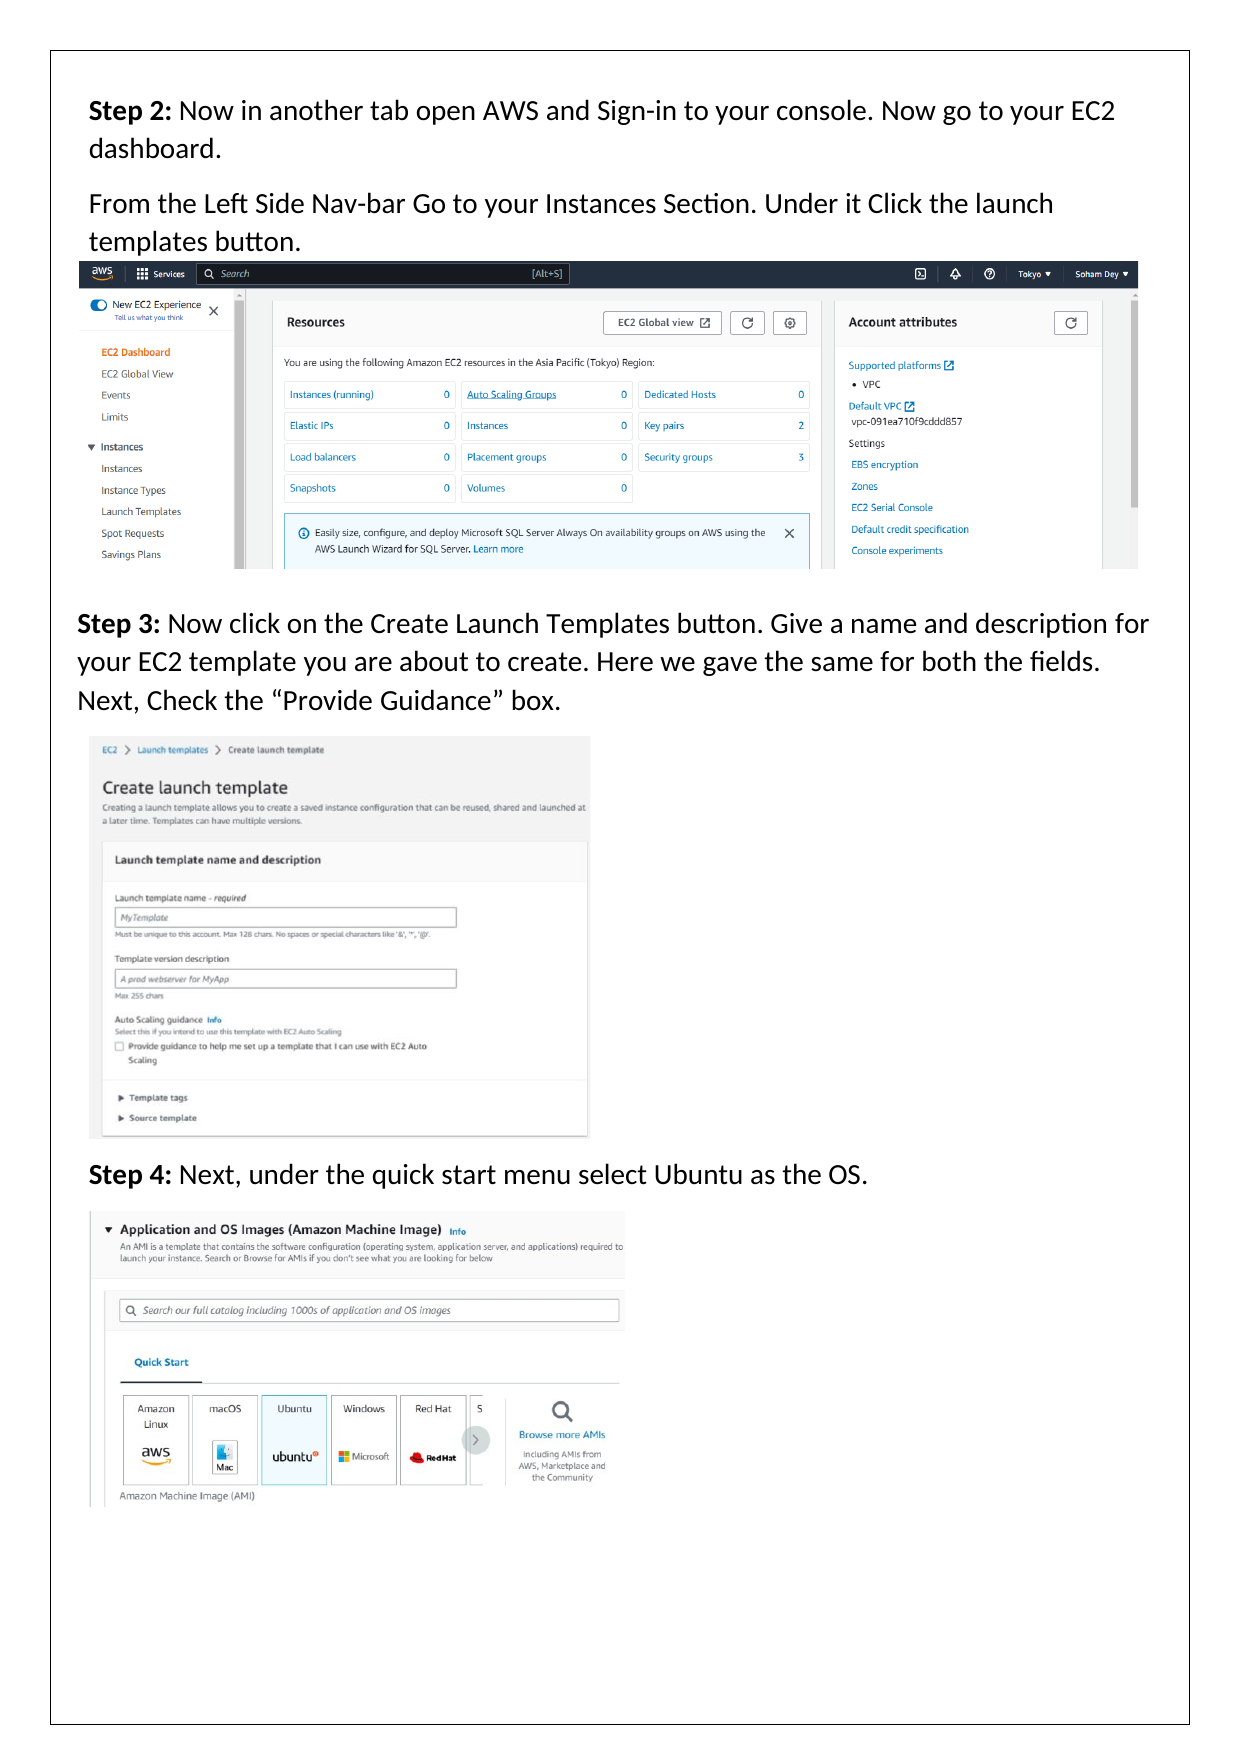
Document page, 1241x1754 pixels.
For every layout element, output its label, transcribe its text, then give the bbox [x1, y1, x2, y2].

picture [88, 736, 591, 1139]
text Step 3: Now click on the Create Launch Templates button. Give a name and description for your EC2 template you are about to create. Here we gave the same for both the fields. Next, Check the “Provide Guidance” box. [77, 605, 1153, 718]
picture [79, 261, 1139, 569]
text Step 2: Now in another tab open AWS and Sign-in to your console. Now go to your EC2 dashboard. [88, 92, 1143, 166]
picture [88, 1211, 626, 1507]
text From the Left Side Nav-bar Go to your Instances Section. Under it Click the launch templates button. [88, 185, 1143, 259]
